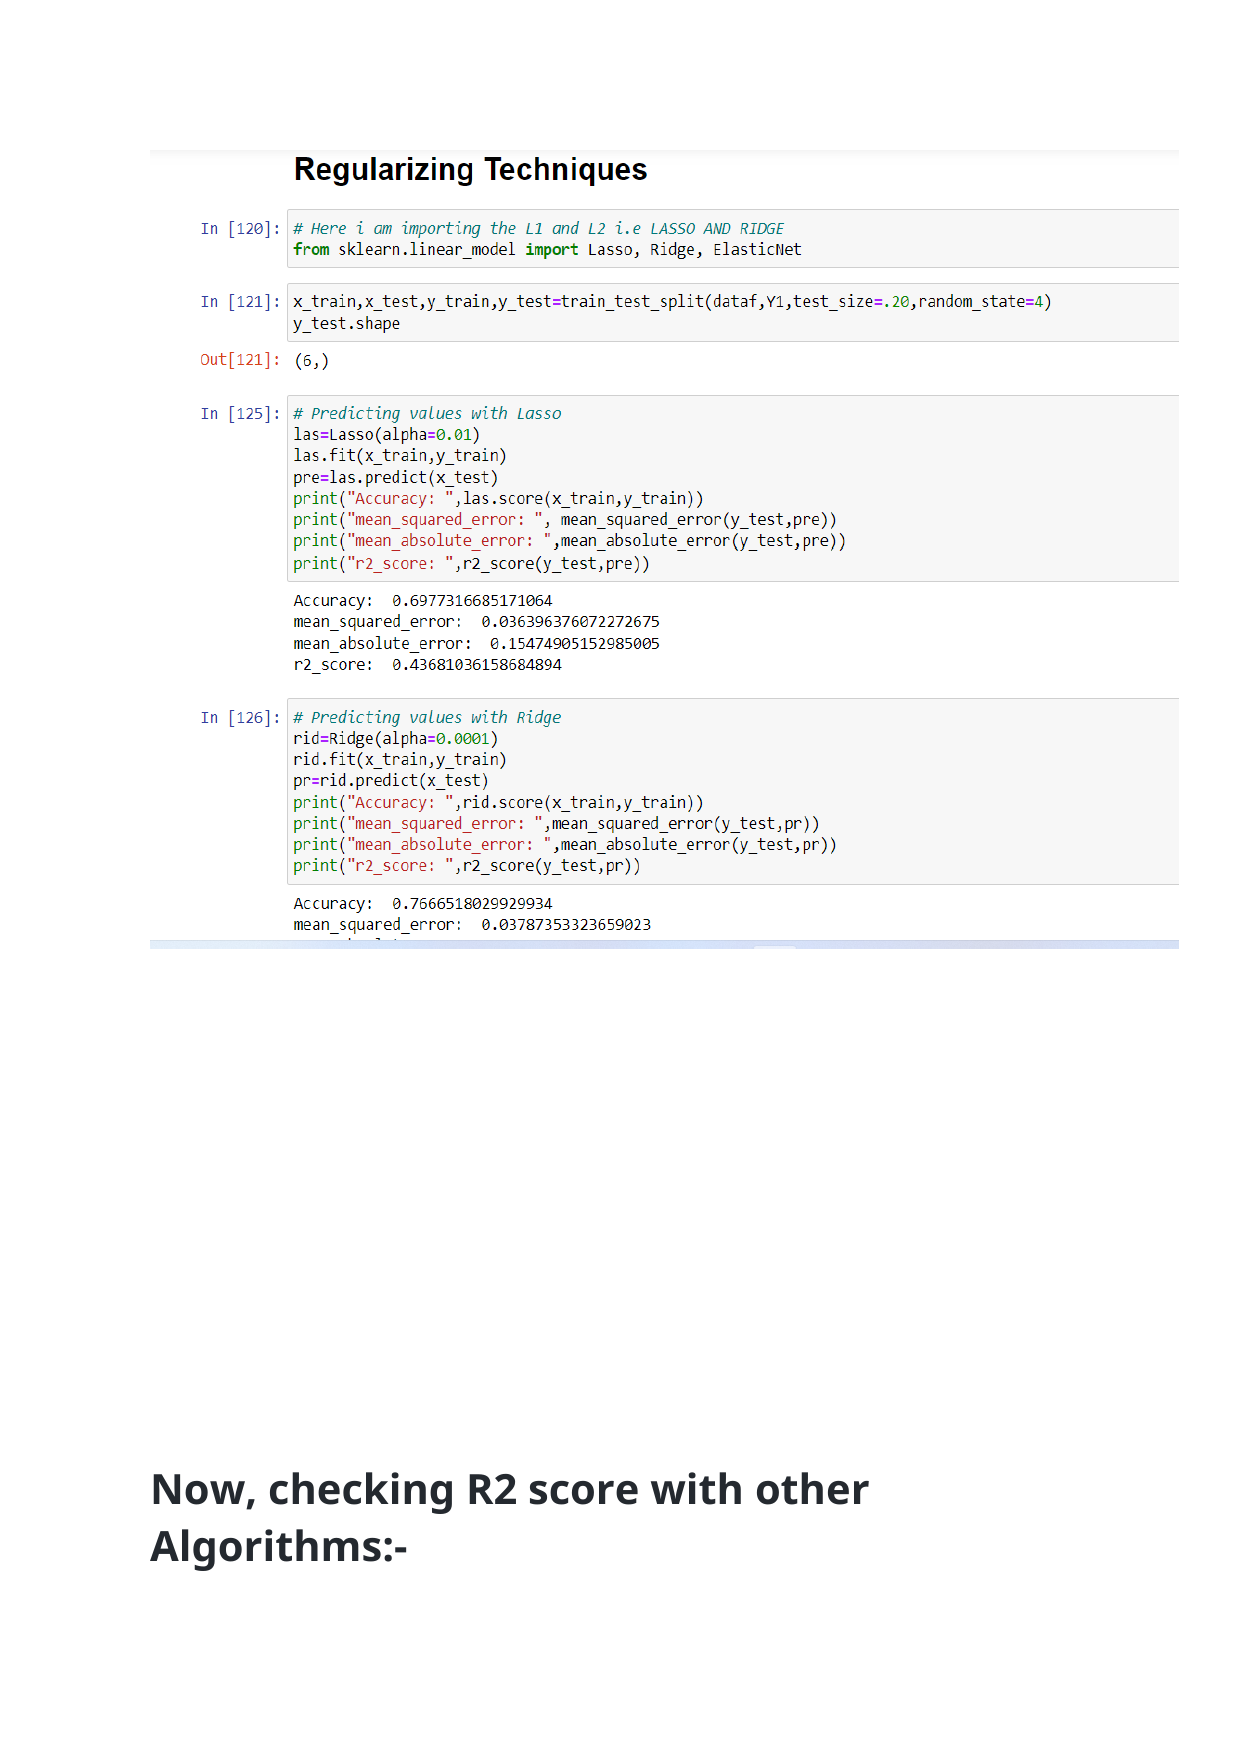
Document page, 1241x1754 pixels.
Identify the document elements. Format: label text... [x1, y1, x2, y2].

picture [150, 150, 1179, 949]
text Now, checking R2 score with other Algorithms:- [150, 1460, 1090, 1573]
